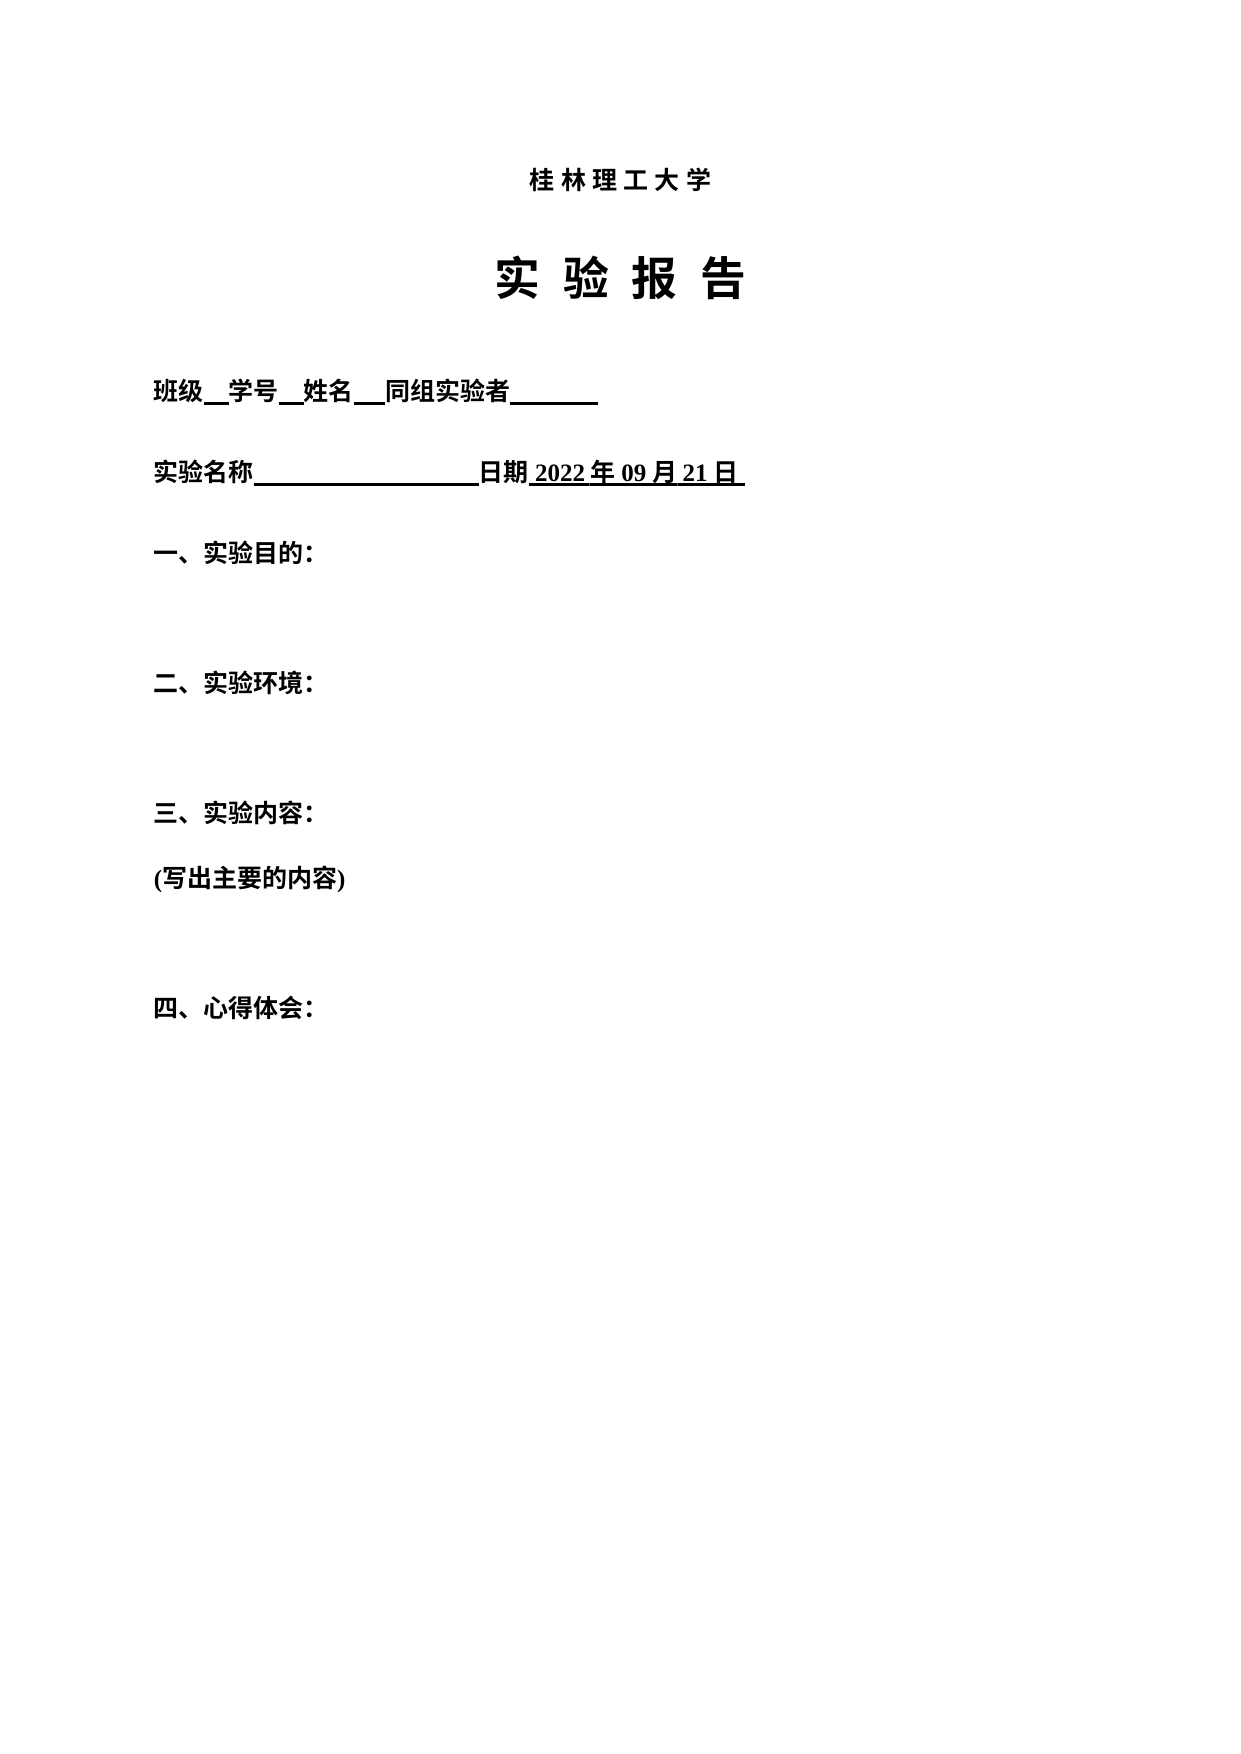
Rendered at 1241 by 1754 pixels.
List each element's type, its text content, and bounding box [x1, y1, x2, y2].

text 四、心得体会： [153, 974, 1087, 1039]
text 三、实验内容： [153, 779, 1087, 844]
text 实 验 报 告 [153, 227, 1087, 324]
text (写出主要的内容) [153, 844, 1087, 909]
text 二、实验环境： [153, 649, 1087, 714]
text 实验名称 日期 2022年 09 月21 日 [153, 438, 1087, 503]
text 一、实验目的： [153, 519, 1087, 584]
text 桂 林 理 工 大 学 [153, 146, 1087, 211]
text 班级 学号 姓名 同组实验者 [153, 357, 1087, 422]
